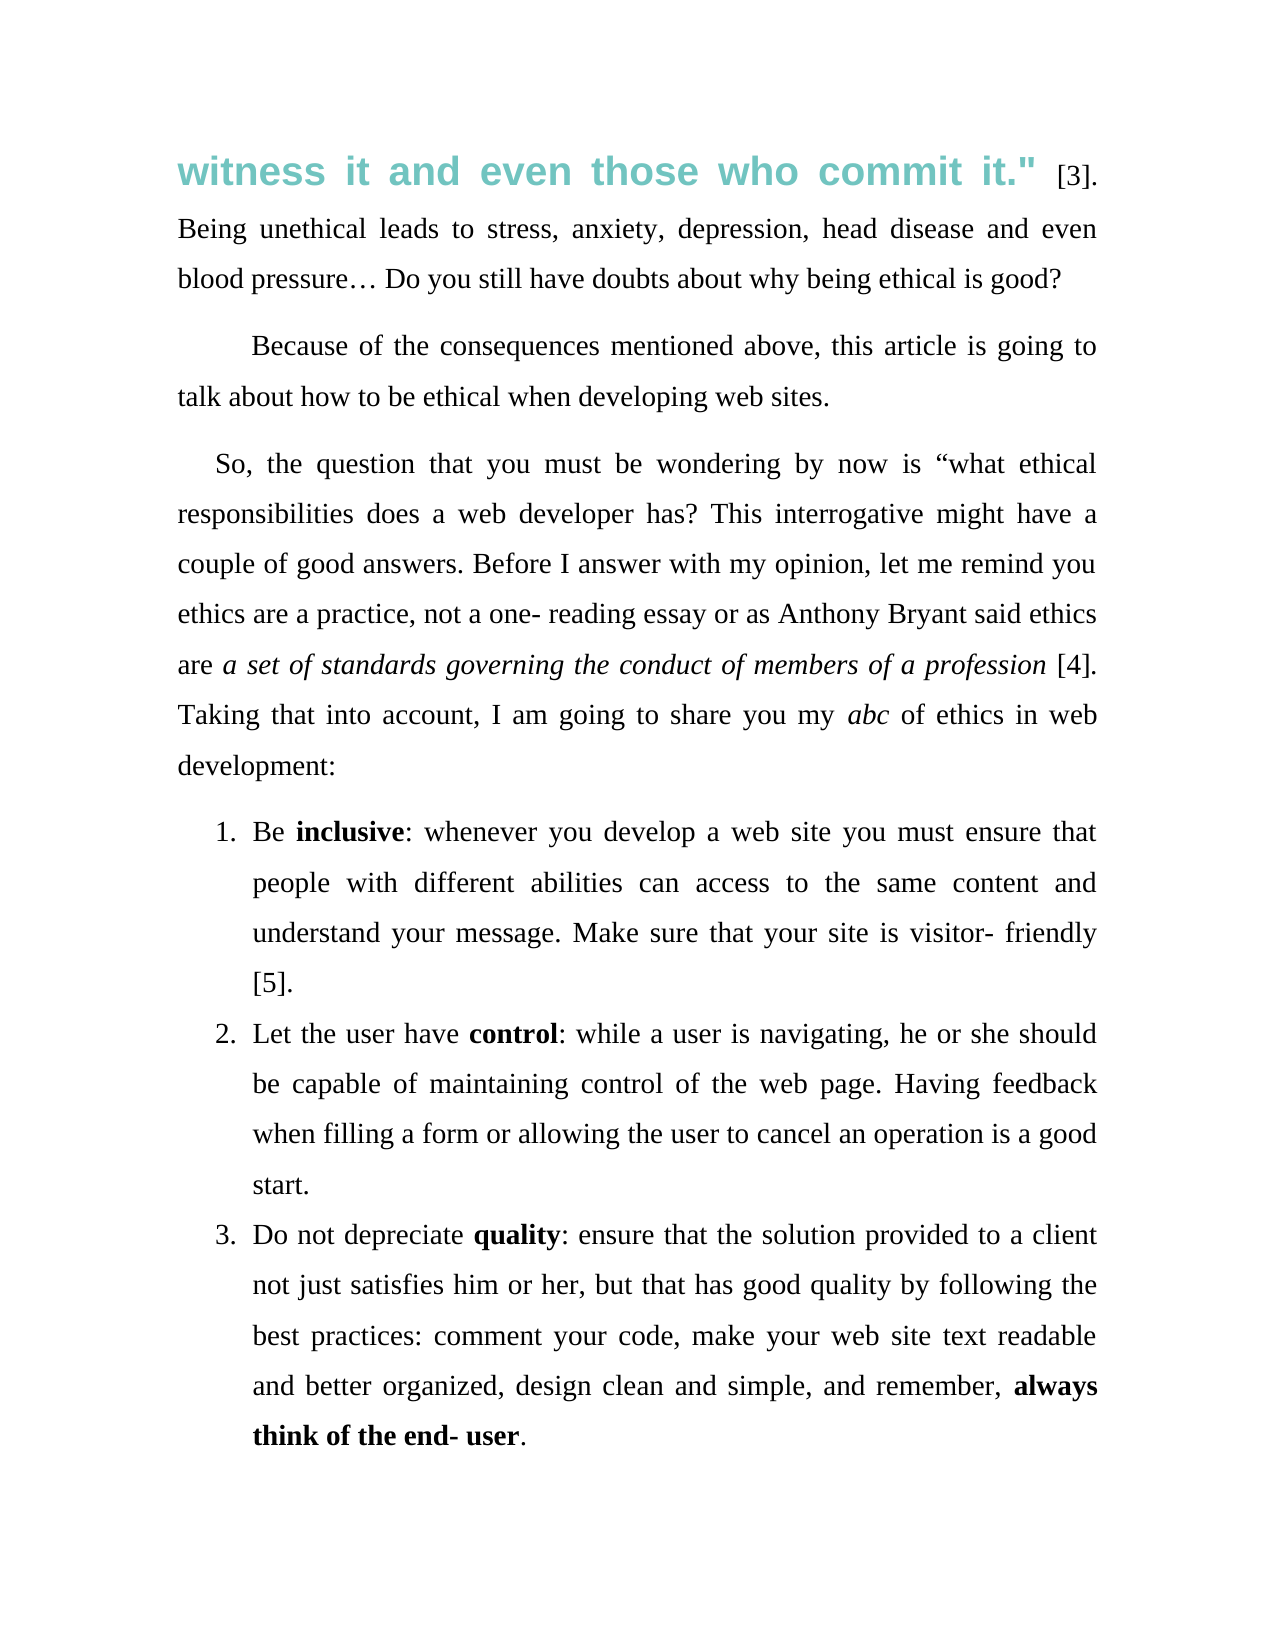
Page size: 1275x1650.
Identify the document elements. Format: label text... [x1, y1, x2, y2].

list Be inclusive: whenever you develop a web site you must ensure that people with different abilities can access to the same content and understand your message. Make sure that your site is visitor- friendly [5]. [215, 814, 1098, 999]
list Do not depreciate quality: ensure that the solution provided to a client not just satisfies him or her, but that has good quality by following the best practices: comment your code, make your web site text readable and better organized, design clean and simple, and remember, always think of the end- user. [215, 1217, 1098, 1452]
text Because of the consequences mentioned above, this article is going to talk about how to be ethical when developing web sites. [177, 328, 1098, 412]
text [177, 148, 1098, 295]
text So, the question that you must be wondering by now is “what ethical responsibilities does a web developer has? This interrogative might have a couple of good answers. Before I answer with my opinion, let me remind you ethics are a practice, not a one- reading essay or as Anthony Bryant said ethics are a set of standards governing the conduct of members of a profession [4]. Taking that into account, I am going to share you my abc of ethics in web development: [177, 446, 1098, 781]
list Let the user have control: while a user is navigating, he or she should be capable of maintaining control of the web page. Having feedback when filling a form or allowing the user to cancel an operation is a good start. [215, 1016, 1098, 1200]
